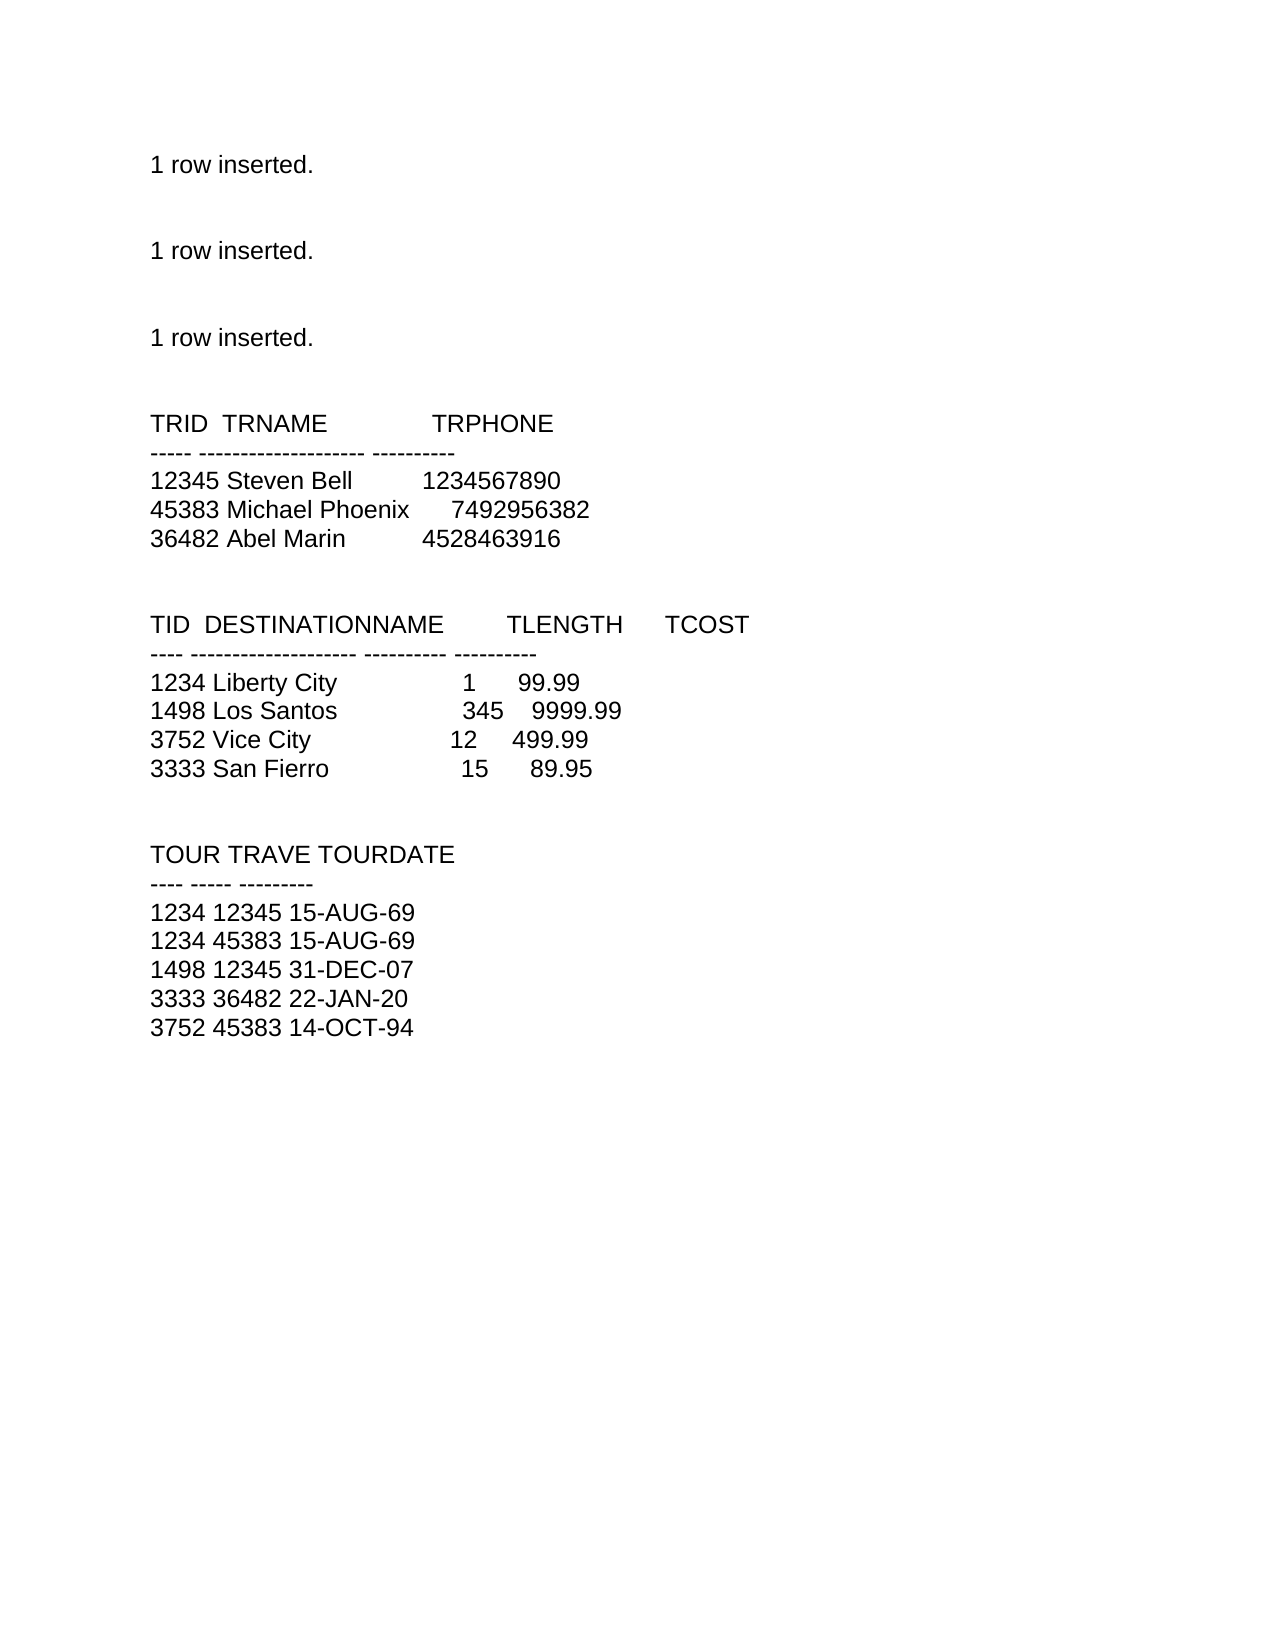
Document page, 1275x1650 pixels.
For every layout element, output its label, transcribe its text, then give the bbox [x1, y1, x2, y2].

text 1234 12345 15-AUG-69 [150, 897, 1125, 926]
text 3333 36482 22-JAN-20 [150, 984, 1125, 1012]
text 1 row inserted. [150, 150, 1125, 179]
text 1498 12345 31-DEC-07 [150, 955, 1125, 984]
text 36482 Abel Marin 4528463916 [150, 524, 1125, 552]
text 3752 Vice City 12 499.99 [150, 725, 1125, 754]
text 1234 45383 15-AUG-69 [150, 926, 1125, 955]
text TID DESTINATIONNAME TLENGTH TCOST [150, 610, 1125, 639]
text 45383 Michael Phoenix 7492956382 [150, 495, 1125, 524]
text 1234 Liberty City 1 99.99 [150, 667, 1125, 696]
text 12345 Steven Bell 1234567890 [150, 466, 1125, 495]
text 3333 San Fierro 15 89.95 [150, 754, 1125, 782]
text TRID TRNAME TRPHONE [150, 409, 1125, 437]
text 1 row inserted. [150, 236, 1125, 265]
text 1498 Los Santos 345 9999.99 [150, 696, 1125, 725]
text 1 row inserted. [150, 322, 1125, 351]
text ----- -------------------- ---------- [150, 437, 1125, 466]
text 3752 45383 14-OCT-94 [150, 1012, 1125, 1041]
text ---- -------------------- ---------- ---------- [150, 639, 1125, 667]
text TOUR TRAVE TOURDATE [150, 840, 1125, 869]
text ---- ----- --------- [150, 869, 1125, 897]
